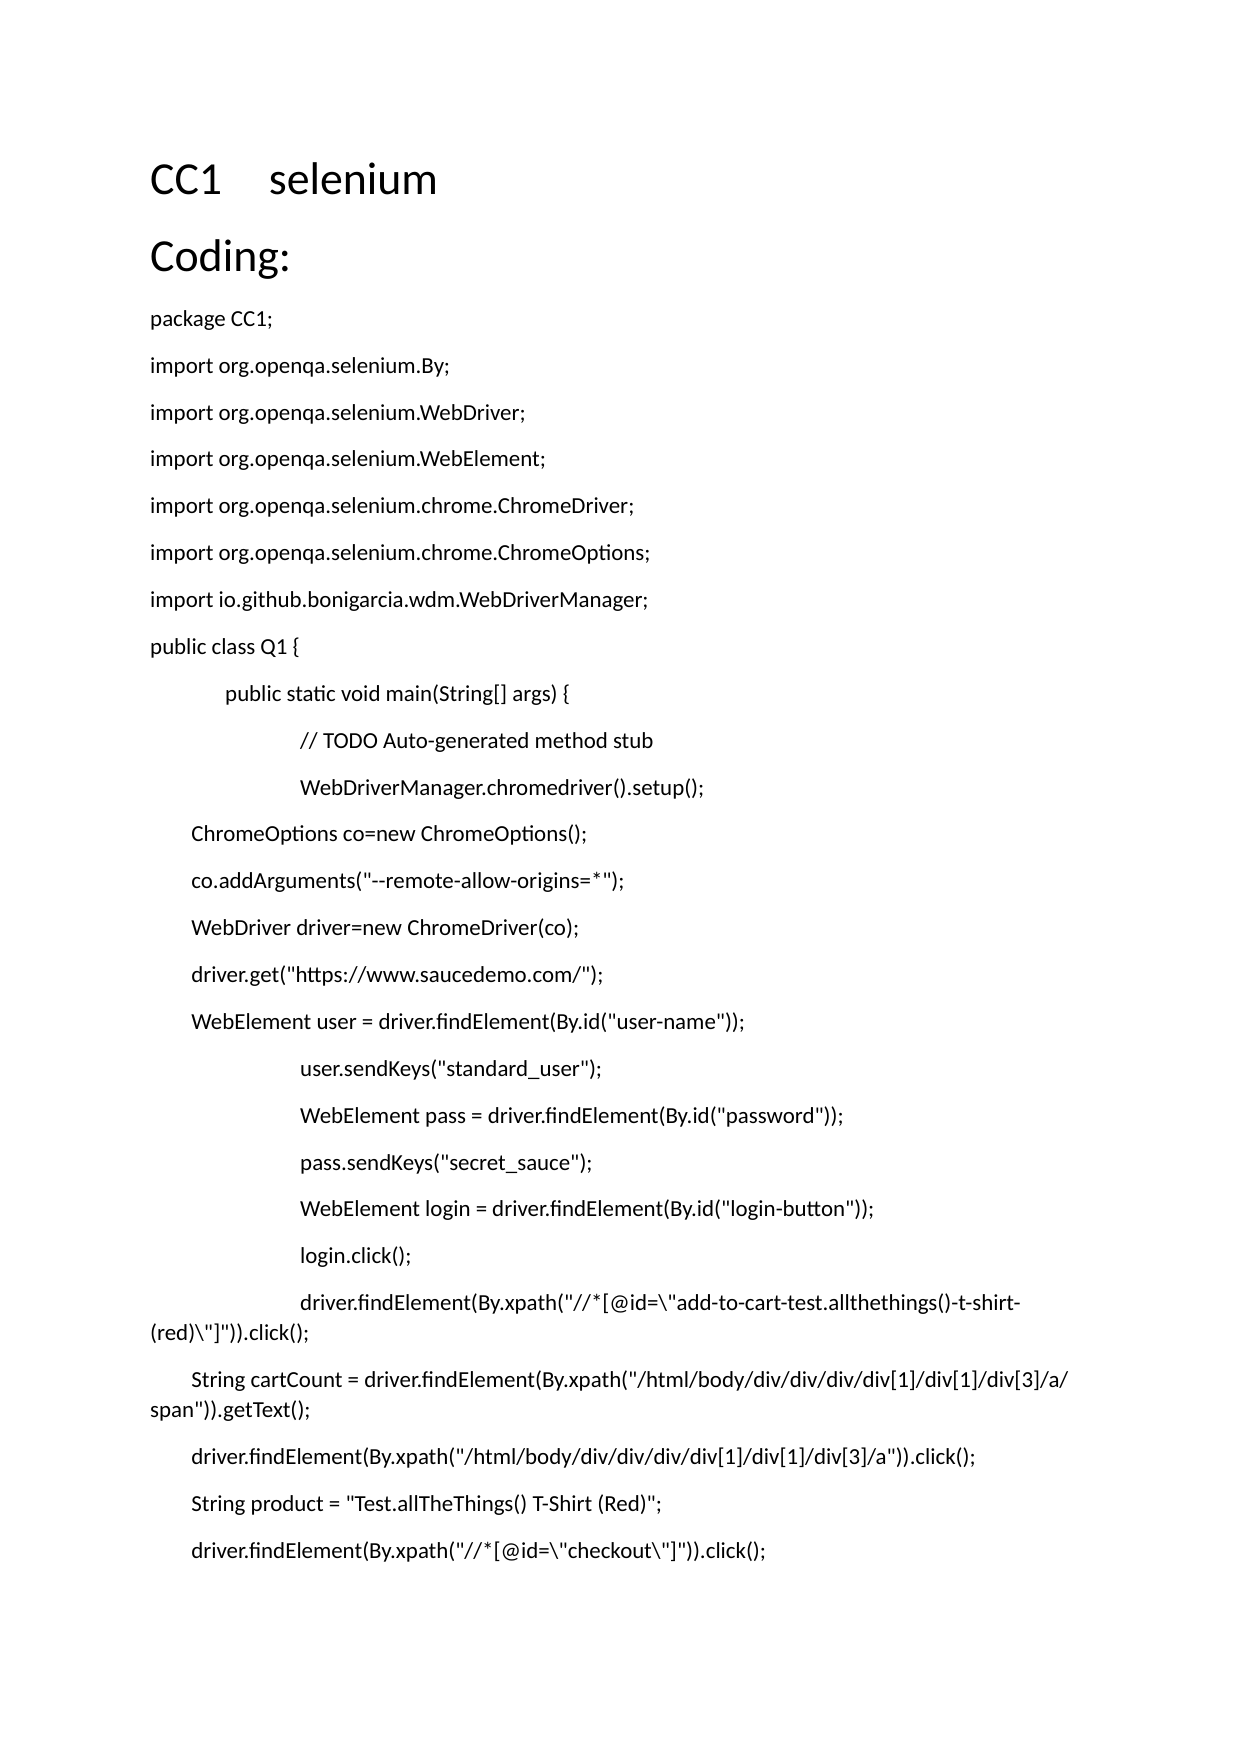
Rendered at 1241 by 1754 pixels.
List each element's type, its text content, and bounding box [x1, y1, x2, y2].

text import org.openqa.selenium.WebElement; [150, 444, 1090, 473]
text String product = "Test.allTheThings() T-Shirt (Red)"; [150, 1489, 1090, 1517]
text user.sendKeys("standard_user"); [150, 1054, 1090, 1082]
text pass.sendKeys("secret_sauce"); [150, 1148, 1090, 1176]
text // TODO Auto-generated method stub [150, 726, 1090, 754]
text import io.github.bonigarcia.wdm.WebDriverManager; [150, 585, 1090, 613]
text WebDriverManager.chromedriver().setup(); [150, 773, 1090, 801]
text import org.openqa.selenium.chrome.ChromeDriver; [150, 491, 1090, 519]
text driver.findElement(By.xpath("/html/body/div/div/div/div[1]/div[1]/div[3]/a")).click(); [150, 1442, 1090, 1471]
text WebElement user = driver.findElement(By.id("user-name")); [150, 1007, 1090, 1035]
text Coding: [150, 227, 1090, 283]
text import org.openqa.selenium.By; [150, 351, 1090, 379]
text driver.get("https://www.saucedemo.com/"); [150, 960, 1090, 988]
text driver.findElement(By.xpath("//*[@id=\"checkout\"]")).click(); [150, 1536, 1090, 1564]
text driver.findElement(By.xpath("//*[@id=\"add-to-cart-test.allthethings()-t-shirt-(red)\"]")).click(); [150, 1288, 1090, 1347]
text WebDriver driver=new ChromeDriver(co); [150, 913, 1090, 941]
text import org.openqa.selenium.WebDriver; [150, 398, 1090, 426]
text package CC1; [150, 304, 1090, 332]
text public static void main(String[] args) { [150, 679, 1090, 707]
text WebElement pass = driver.findElement(By.id("password")); [150, 1101, 1090, 1129]
text import org.openqa.selenium.chrome.ChromeOptions; [150, 538, 1090, 566]
text public class Q1 { [150, 632, 1090, 660]
text co.addArguments("--remote-allow-origins=*"); [150, 866, 1090, 894]
text ChromeOptions co=new ChromeOptions(); [150, 819, 1090, 848]
text login.click(); [150, 1241, 1090, 1269]
text String cartCount = driver.findElement(By.xpath("/html/body/div/div/div/div[1]/div[1]/div[3]/a/span")).getText(); [150, 1365, 1090, 1424]
text CC1 selenium [150, 150, 1090, 206]
text WebElement login = driver.findElement(By.id("login-button")); [150, 1194, 1090, 1223]
